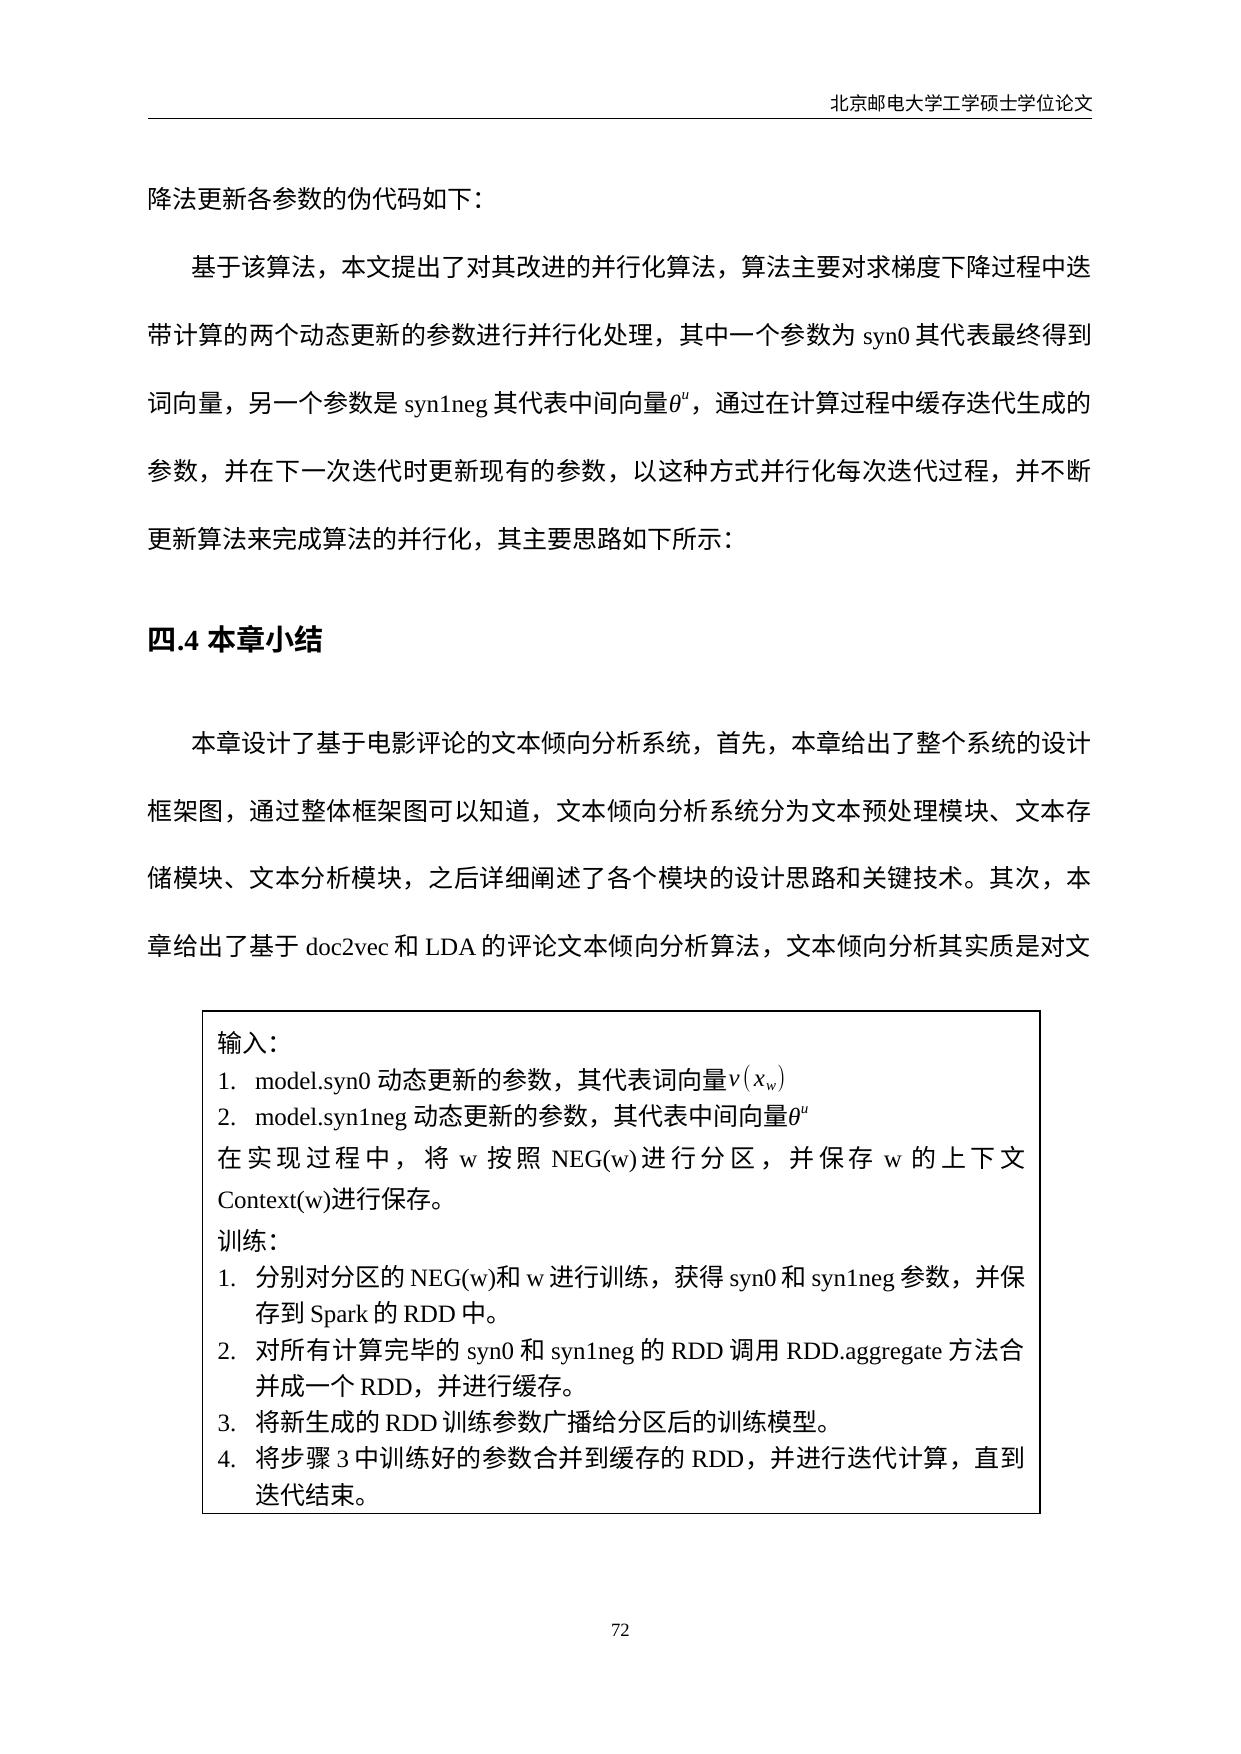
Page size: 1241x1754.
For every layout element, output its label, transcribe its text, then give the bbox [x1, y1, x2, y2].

text 本章设计了基于电影评论的文本倾向分析系统，首先，本章给出了整个系统的设计框架图，通过整体框架图可以知道，文本倾向分析系统分为文本预处理模块、文本存储模块、文本分析模块，之后详细阐述了各个模块的设计思路和关键技术。其次，本章给出了基于doc2vec和LDA的评论文本倾向分析算法，文本倾向分析其实质是对文本的二分类，文本分类问题最核心的内容是如何提取文本特征，基于对文本特征提取的研究，本章设计了融合段向量和主题模型的文本特征融合算法，段向量采用Doc2vec算法获取，其标识了文本段的相似特性，主题向量采用LDA算法获取，其标识了文本段的主题特性，通过结合这两个特性可以很好的反映一段评论的倾向性（主题倾向和情感倾向），然后再训练分类模型可以得到理想的效果。最后，为了提高算法的训练速度，本章讨论了如何借助Spark大数据平台对算法进行并行化处理，通过对分词算法、LDA算法、Doc2vec算法分别进行并行化处理可以大大提高算法的训练速度，提升整个系统的效率。通过本章的介绍，完成了对基于大数据平台的，针对中文电影评论倾向分析的文本分析系统的设计，之后可以根据设计完成整个系统的实现。 [148, 707, 1092, 979]
list 基于该算法，本文提出了对其改进的并行化算法，算法主要对求梯度下降过程中迭带计算的两个动态更新的参数进行并行化处理，其中一个参数为syn0其代表最终得到词向量，另一个参数是syn1neg其代表中间向量，通过在计算过程中缓存迭代生成的参数，并在下一次迭代时更新现有的参数，以这种方式并行化每次迭代过程，并不断更新算法来完成算法的并行化，其主要思路如下所示： [148, 232, 1092, 571]
list 则根据上式推倒，可以得到基于Negative Sampling的CBOW模型采用随机梯度下降法更新各参数的伪代码如下： [148, 164, 1092, 232]
subtitle 本章小结 [148, 605, 1092, 673]
